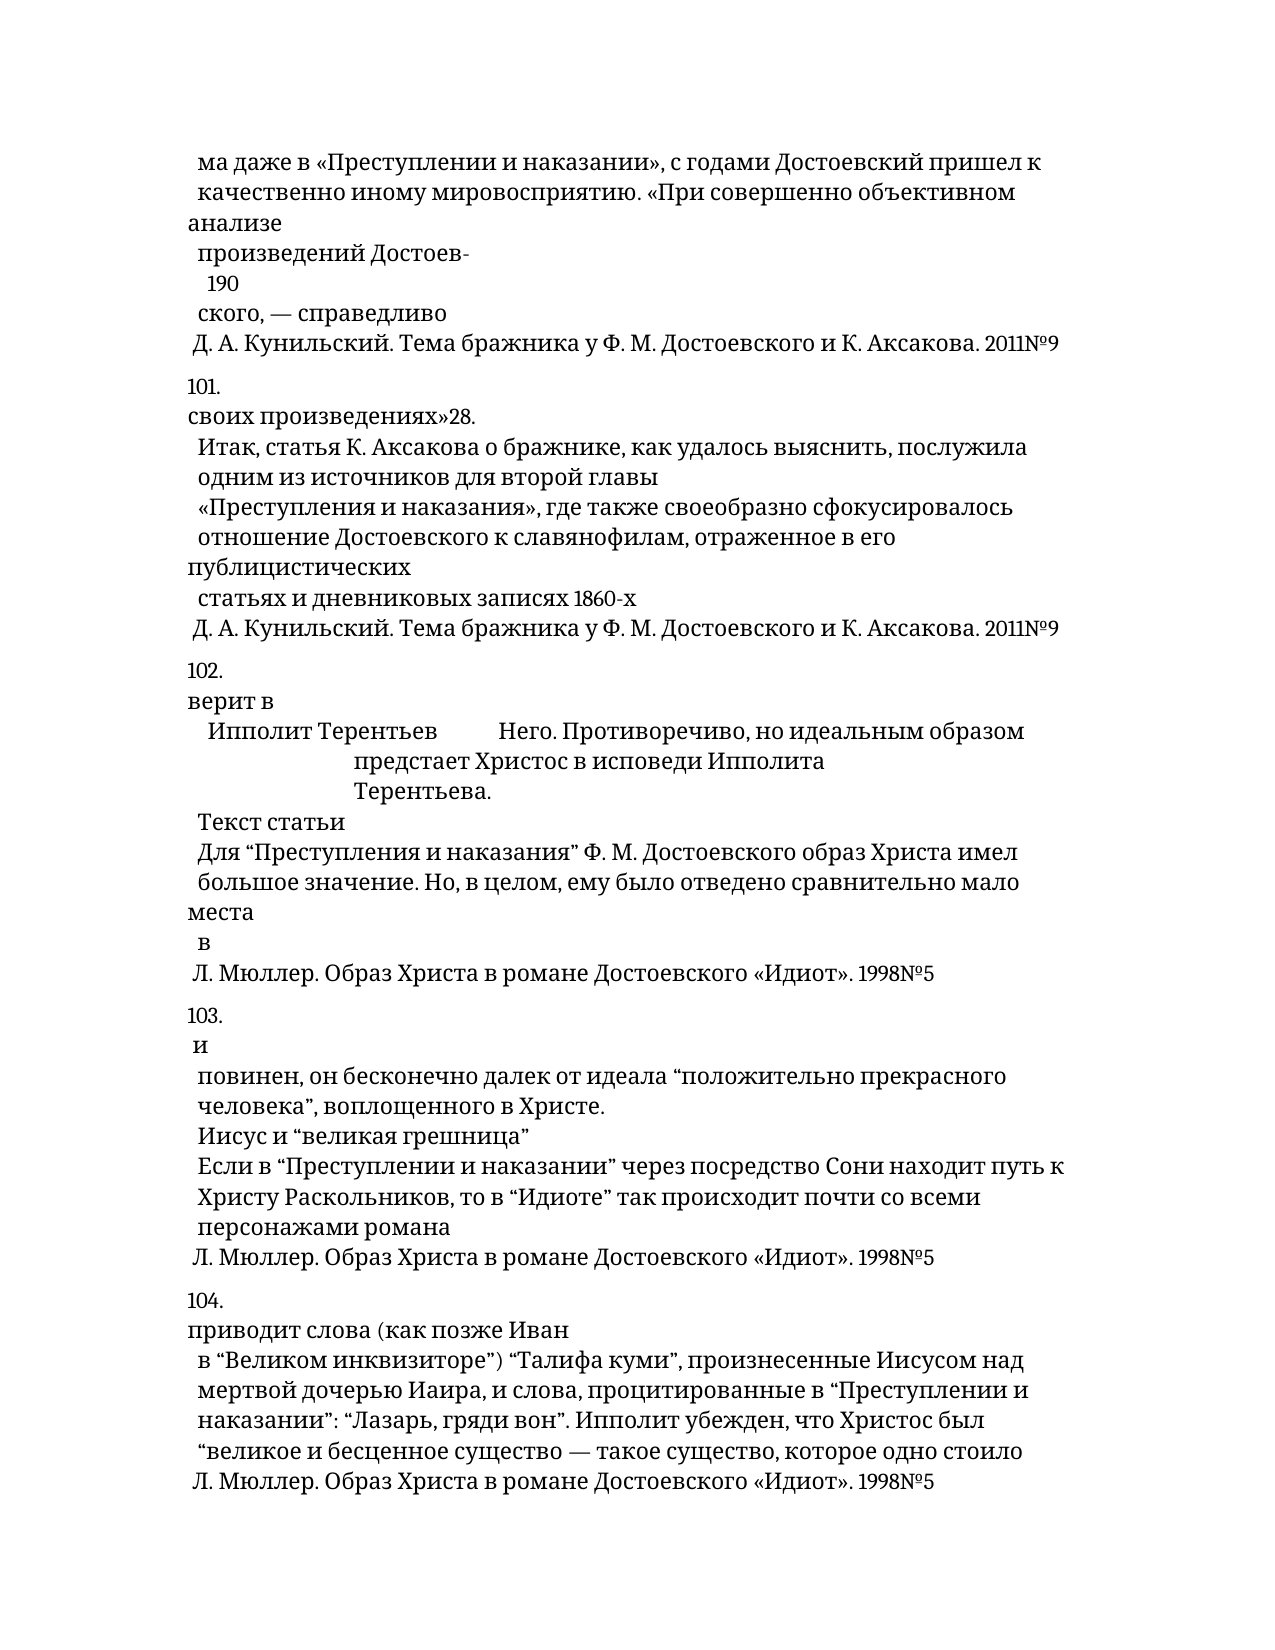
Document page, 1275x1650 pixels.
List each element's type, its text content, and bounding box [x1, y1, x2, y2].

text 103. и повинен, он бесконечно далек от идеала “положительно прекрасного человека”, воплощенного в Христе. Иисус и “великая грешница” Если в “Преступлении и наказании” через посредство Сони находит путь к Христу Раскольников, то в “Идиоте” так происходит почти со всеми персонажами романа Л. Мюллер. Образ Христа в романе Достоевского «Идиот». 1998№5 [187, 1003, 1087, 1271]
text 102. верит в Ипполит Терентьев Него. Противоречиво, но идеальным образом предстает Христос в исповеди Ипполита Терентьева. Текст статьи Для “Преступления и наказания” Ф. М. Достоевского образ Христа имел большое значение. Но, в целом, ему было отведено сравнительно мало места в Л. Мюллер. Образ Христа в романе Достоевского «Идиот». 1998№5 [187, 658, 1087, 987]
text 104. приводит слова (как позже Иван в “Великом инквизиторе”) “Талифа куми”, произнесенные Иисусом над мертвой дочерью Иаира, и слова, процитированные в “Преступлении и наказании”: “Лазарь, гряди вон”. Ипполит убежден, что Христос был “великое и бесценное существо — такое существо, которое одно стоило Л. Мюллер. Образ Христа в романе Достоевского «Идиот». 1998№5 [187, 1287, 1087, 1495]
text 101. своих произведениях»28. Итак, статья К. Аксакова о бражнике, как удалось выяснить, послужила одним из источников для второй главы «Преступления и наказания», где также своеобразно сфокусировалось отношение Достоевского к славянофилам, отраженное в его публицистических статьях и дневниковых записях 1860-х Д. А. Кунильский. Тема бражника у Ф. М. Достоевского и К. Аксакова. 2011№9 [187, 374, 1087, 642]
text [187, 150, 1087, 358]
